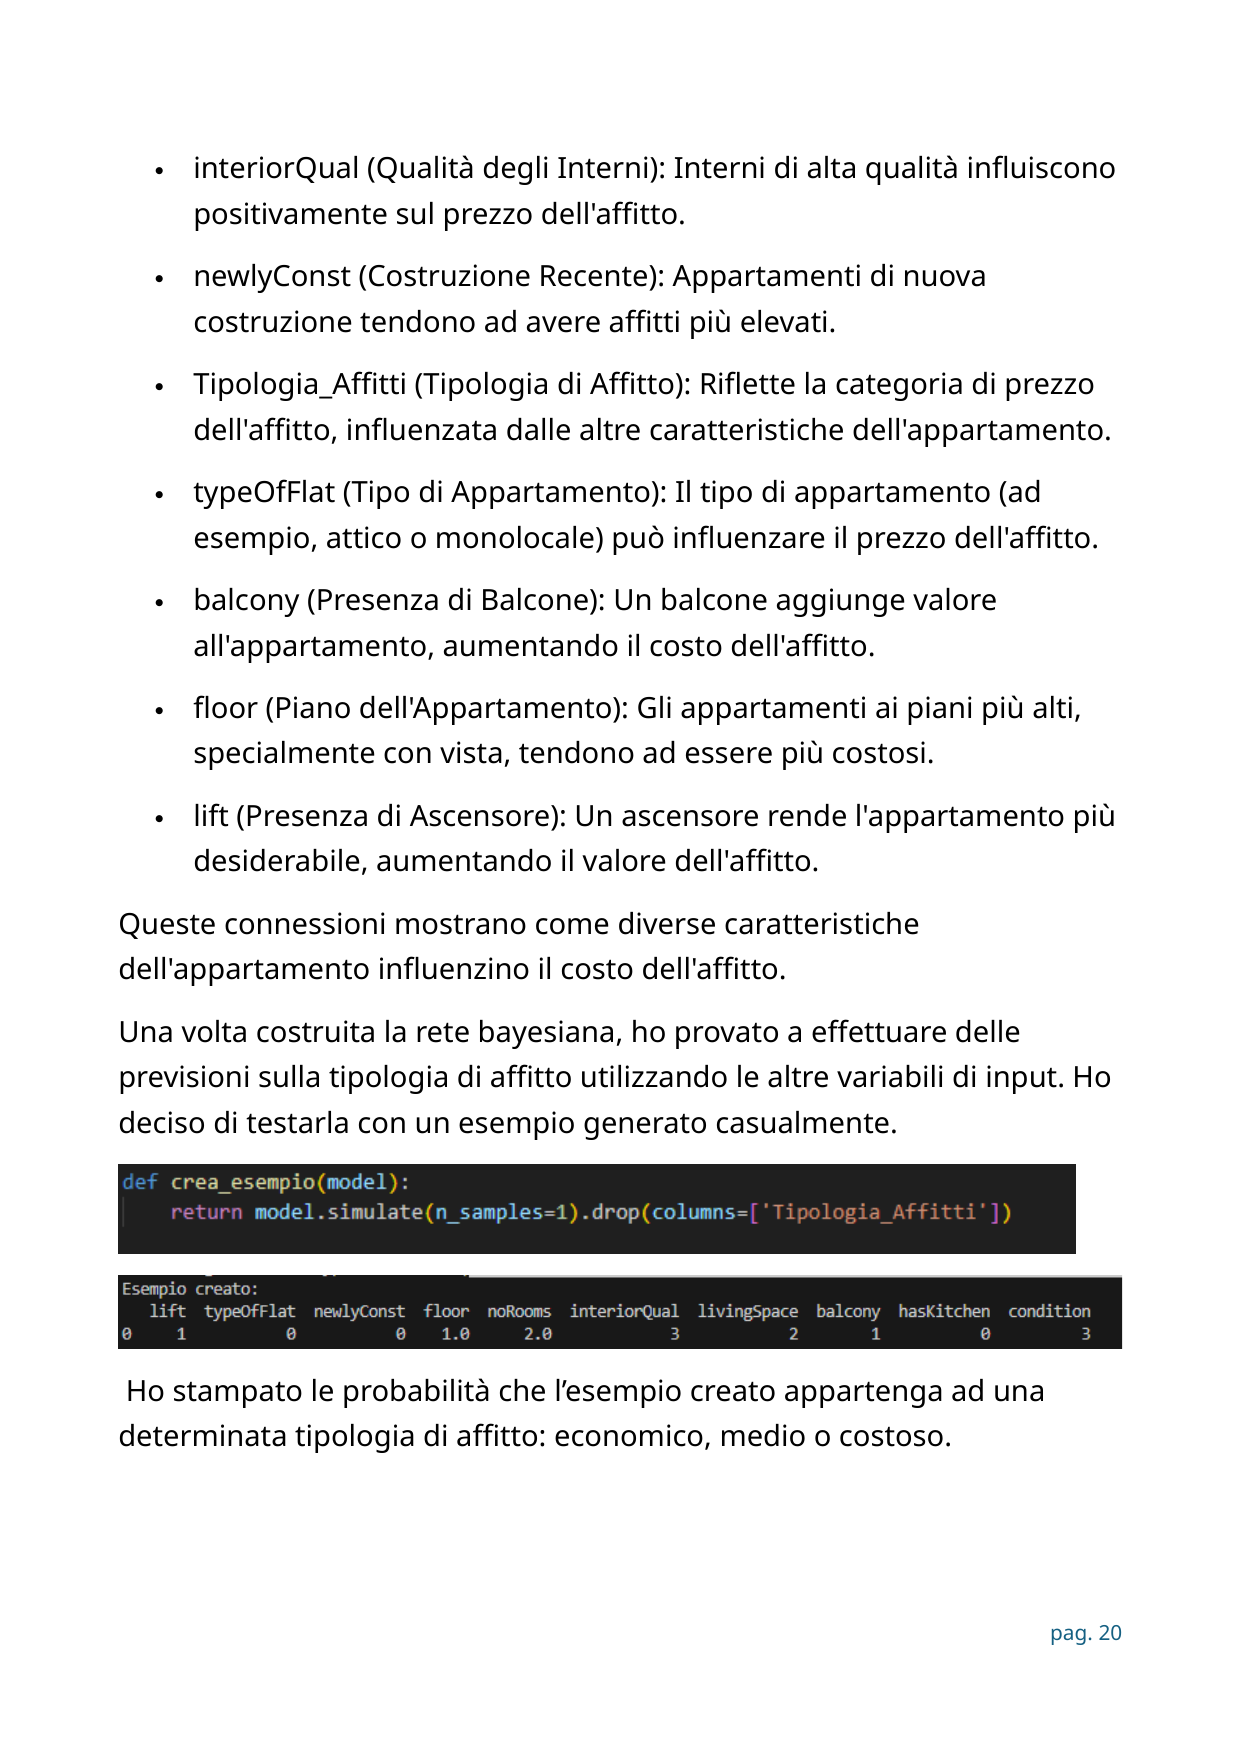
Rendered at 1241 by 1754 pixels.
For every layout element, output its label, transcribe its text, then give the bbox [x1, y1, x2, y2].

list lift (Presenza di Ascensore): Un ascensore rende l'appartamento più desiderabile, aumentando il valore dell'affitto. [156, 795, 1122, 880]
list balcony (Presenza di Balcone): Un balcone aggiunge valore all'appartamento, aumentando il costo dell'affitto. [156, 579, 1122, 664]
picture [118, 1275, 1123, 1349]
list floor (Piano dell'Appartamento): Gli appartamenti ai piani più alti, specialmente con vista, tendono ad essere più costosi. [156, 687, 1122, 772]
picture [118, 1164, 1076, 1254]
list newlyConst (Costruzione Recente): Appartamenti di nuova costruzione tendono ad avere affitti più elevati. [156, 256, 1122, 341]
text Ho stampato le probabilità che l’esempio creato appartenga ad una determinata tipologia di affitto: economico, medio o costoso. [118, 1370, 1122, 1455]
list typeOfFlat (Tipo di Appartamento): Il tipo di appartamento (ad esempio, attico o monolocale) può influenzare il prezzo dell'affitto. [156, 471, 1122, 557]
list interiorQual (Qualità degli Interni): Interni di alta qualità influiscono positivamente sul prezzo dell'affitto. [156, 148, 1122, 233]
text Queste connessioni mostrano come diverse caratteristiche dell'appartamento influenzino il costo dell'affitto. [118, 903, 1122, 988]
text Una volta costruita la rete bayesiana, ho provato a effettuare delle previsioni sulla tipologia di affitto utilizzando le altre variabili di input. Ho deciso di testarla con un esempio generato casualmente. [118, 1011, 1122, 1142]
list Tipologia_Affitti (Tipologia di Affitto): Riflette la categoria di prezzo dell'affitto, influenzata dalle altre caratteristiche dell'appartamento. [156, 363, 1122, 449]
